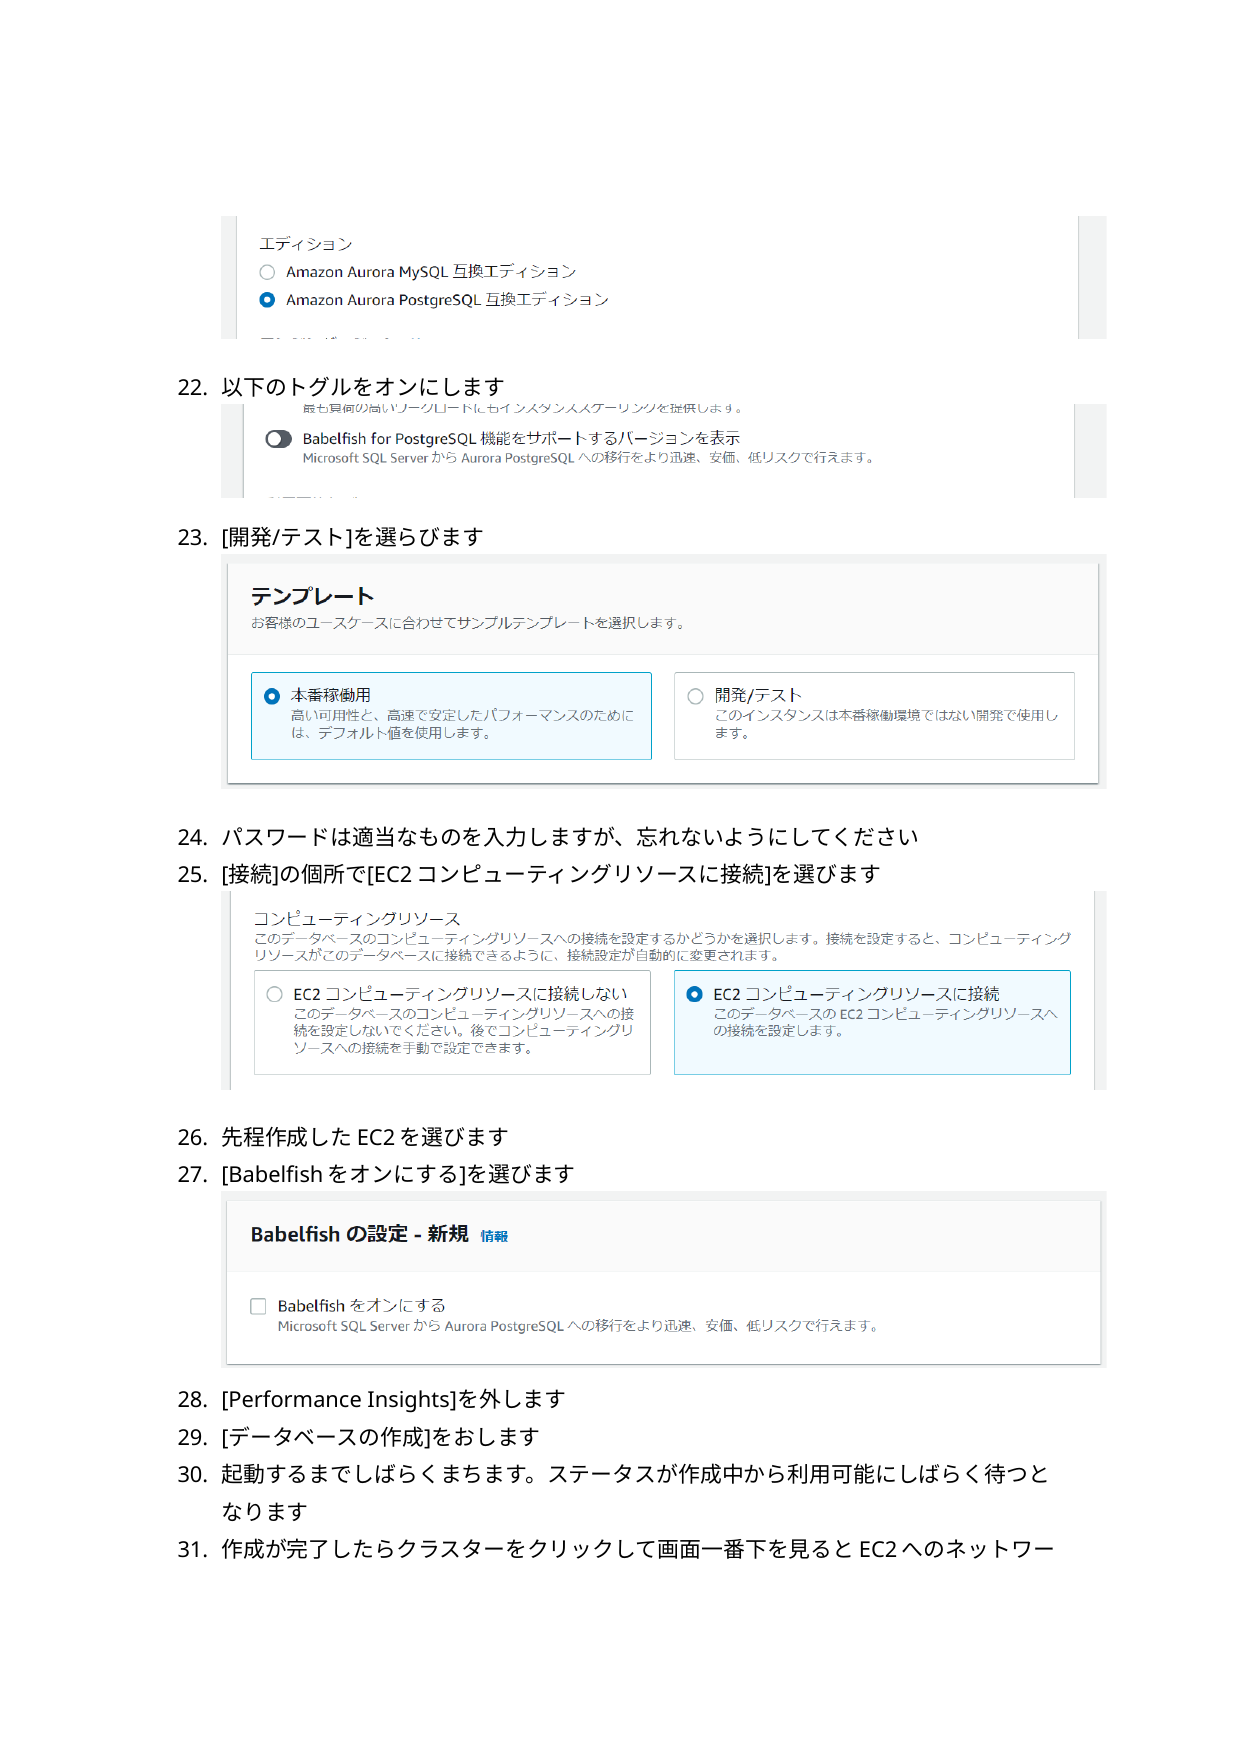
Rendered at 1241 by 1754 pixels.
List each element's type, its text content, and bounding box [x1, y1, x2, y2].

list [Performance Insights]を外します [177, 1379, 1063, 1417]
picture [221, 1191, 1107, 1368]
list 以下のトグルをオンにします [177, 367, 1063, 404]
list 起動するまでしばらくまちます。ステータスが作成中から利用可能にしばらく待つとなります [177, 1454, 1063, 1529]
list [接続]の個所で[EC2コンピューティングリソースに接続]を選びます [177, 854, 1063, 892]
list [開発/テスト]を選らびます [177, 517, 1063, 554]
list パスワードは適当なものを入力しますが、忘れないようにしてください [177, 817, 1063, 854]
list 先程作成したEC2を選びます [177, 1117, 1063, 1154]
list [データベースの作成]をおします [177, 1417, 1063, 1454]
picture [221, 404, 1107, 498]
picture [221, 554, 1107, 789]
picture [221, 216, 1107, 339]
list [Babelfishをオンにする]を選びます [177, 1154, 1063, 1192]
picture [221, 891, 1107, 1090]
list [177, 1529, 1063, 1567]
